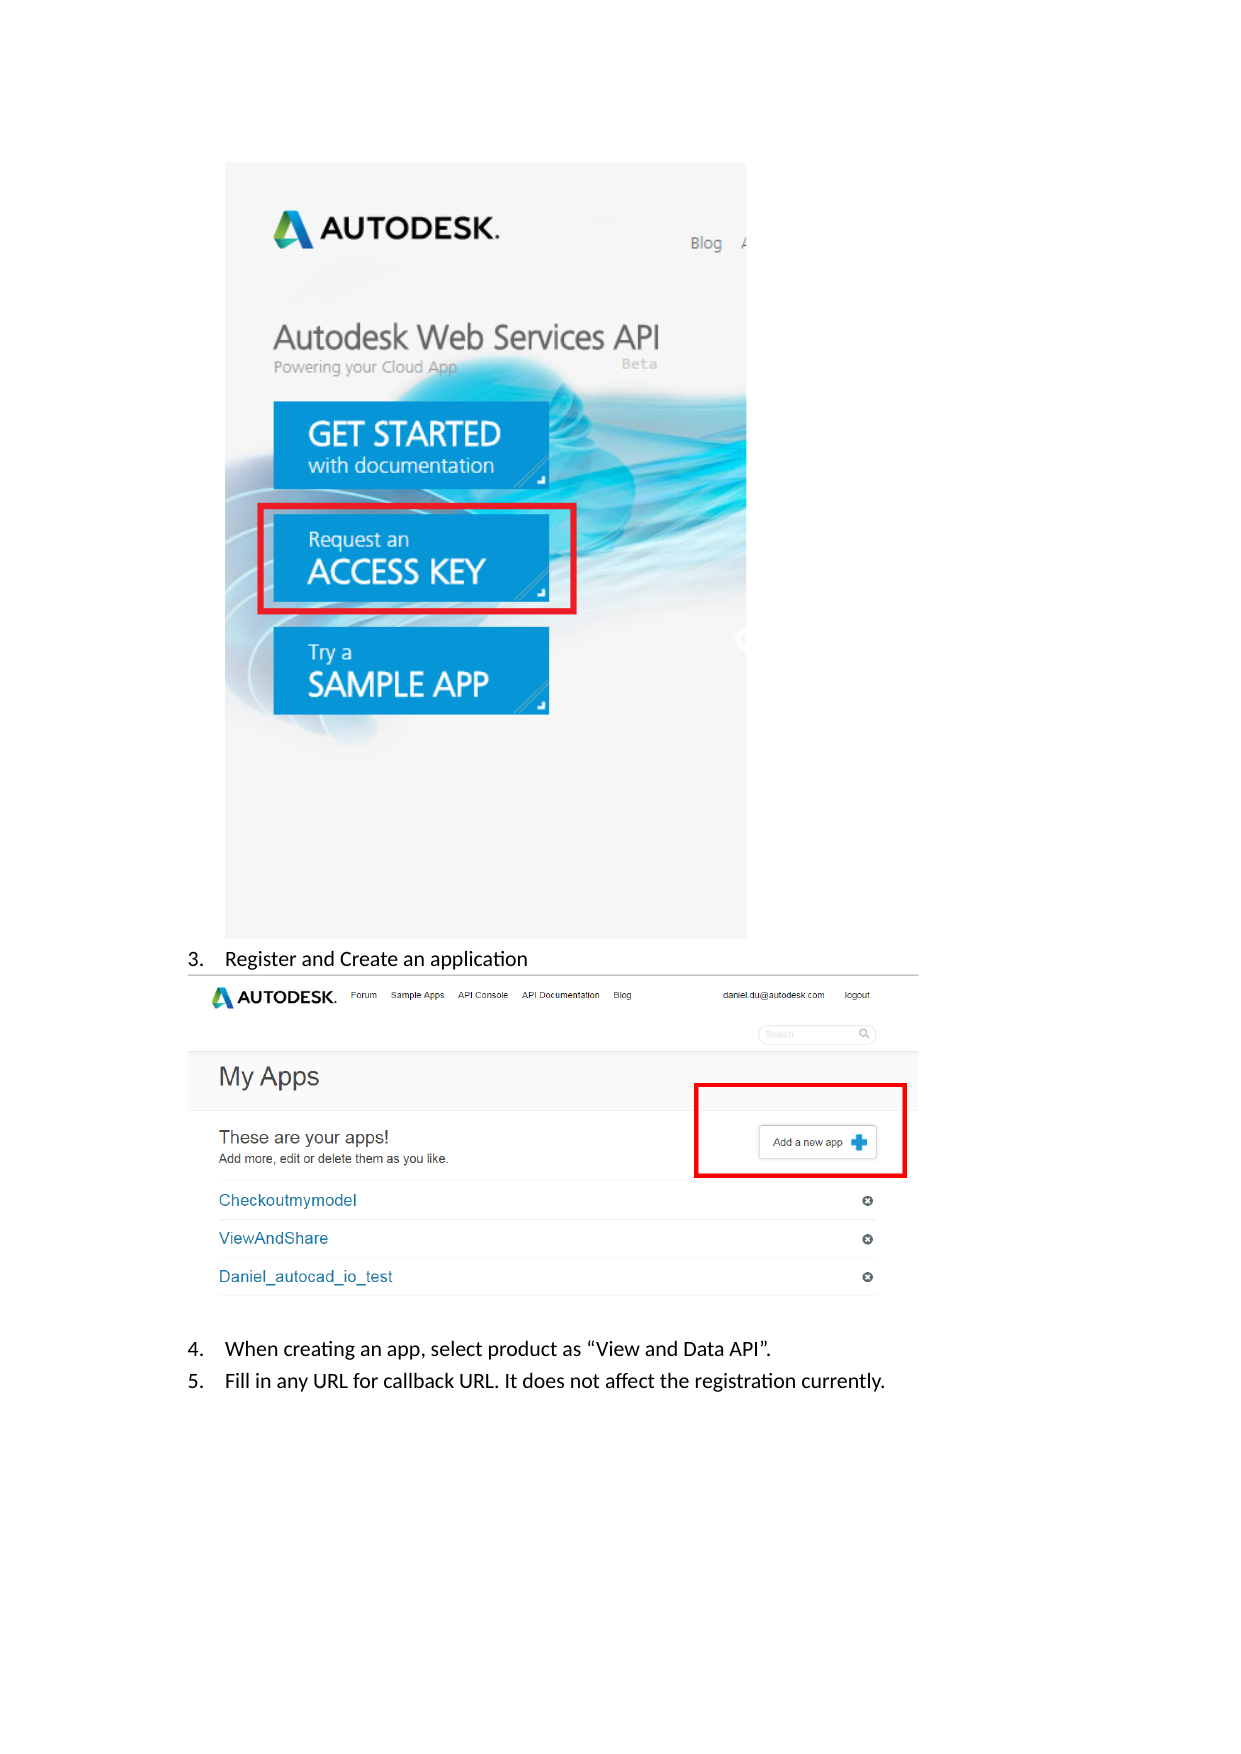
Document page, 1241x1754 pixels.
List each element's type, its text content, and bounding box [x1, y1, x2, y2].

list Fill in any URL for callback URL. It does not affect the registration currently. [187, 1364, 1053, 1397]
list Register and Create an application [187, 942, 1053, 974]
picture [187, 974, 919, 1321]
picture [225, 162, 747, 939]
list When creating an app, select product as “View and Data API”. [187, 1332, 1053, 1364]
